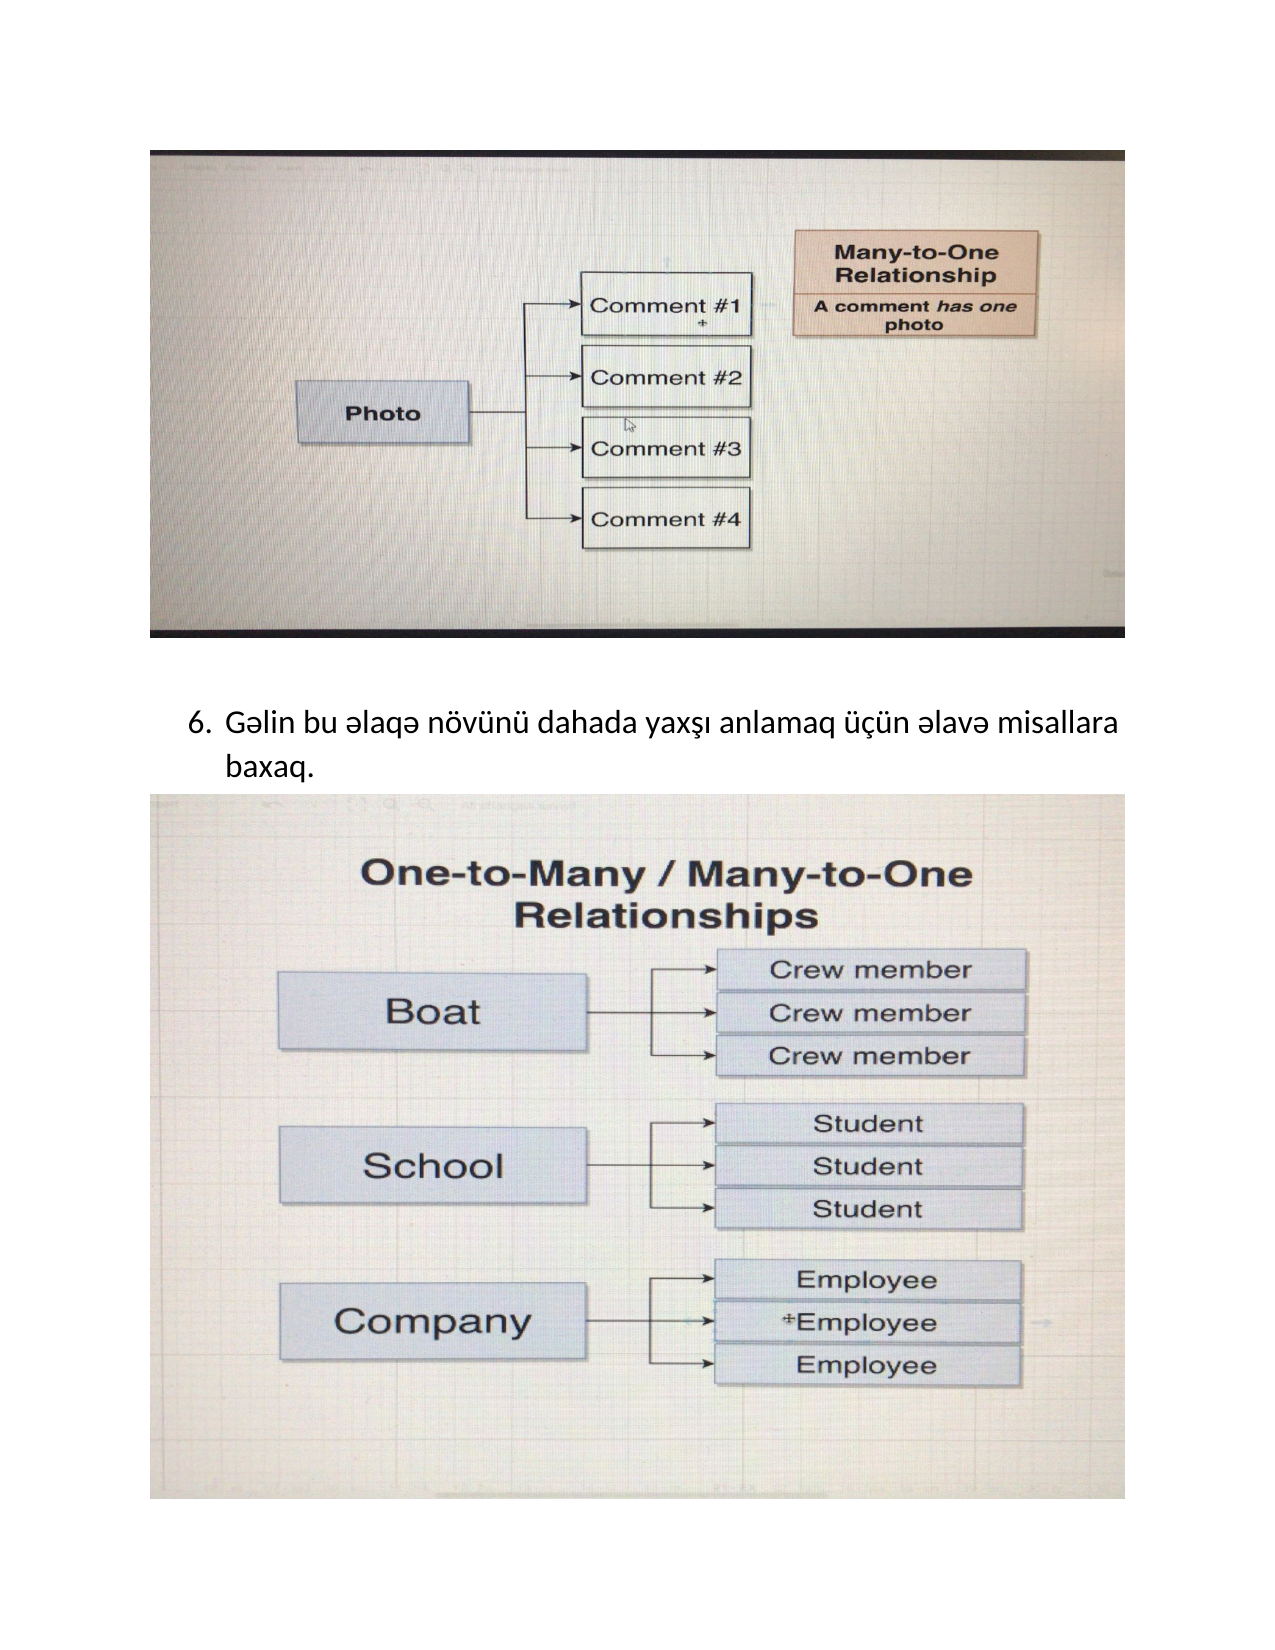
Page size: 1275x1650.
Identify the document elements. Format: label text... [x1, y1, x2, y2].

list Gəlin bu əlaqə növünü dahada yaxşı anlamaq üçün əlavə misallara baxaq. [187, 701, 1125, 786]
picture [150, 150, 1125, 638]
picture [150, 794, 1125, 1499]
